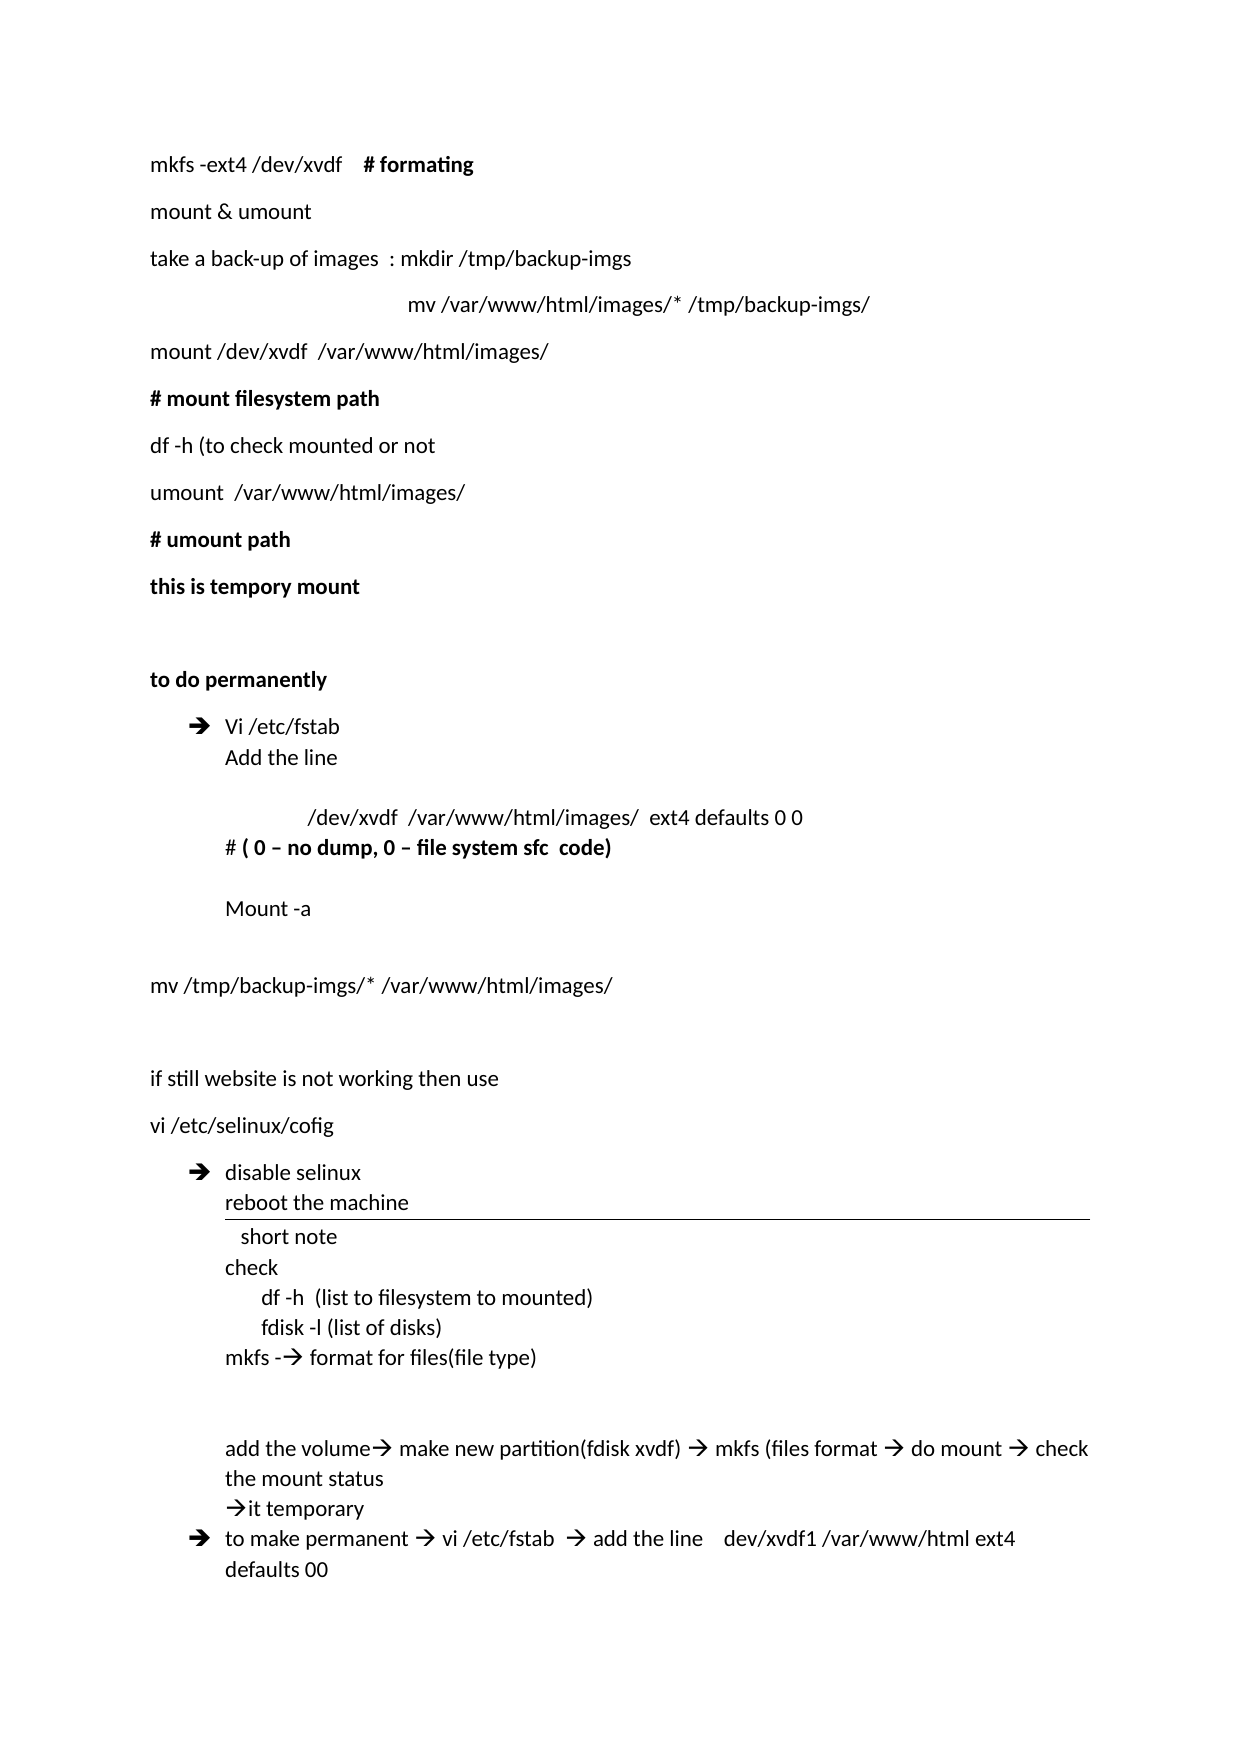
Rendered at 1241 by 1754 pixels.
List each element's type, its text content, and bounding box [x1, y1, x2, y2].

text mount & umount [150, 197, 1090, 225]
text vi /etc/selinux/cofig [150, 1111, 1090, 1139]
text to do permanently [150, 666, 1090, 694]
list to make permanent vi /etc/fstab add the line dev/xvdf1 /var/www/html ext4 defaults 00 [187, 1524, 1090, 1583]
list mkfs - format for files(file type) [225, 1343, 1090, 1371]
text if still website is not working then use [150, 1064, 1090, 1093]
list df -h (list to filesystem to mounted) [225, 1283, 1090, 1311]
list reboot the machine [225, 1188, 1090, 1219]
text mv /var/www/html/images/* /tmp/backup-imgs/ [150, 291, 1090, 319]
list # ( 0 – no dump, 0 – file system sfc code) [225, 833, 1090, 861]
text mkfs -ext4 /dev/xvdf # formating [150, 150, 1090, 178]
text take a back-up of images : mkdir /tmp/backup-imgs [150, 244, 1090, 272]
text mount /dev/xvdf /var/www/html/images/ [150, 337, 1090, 366]
list Add the line [225, 743, 1090, 771]
list fdisk -l (list of disks) [225, 1313, 1090, 1341]
list Vi /etc/fstab [187, 712, 1090, 741]
list /dev/xvdf /var/www/html/images/ ext4 defaults 0 0 [225, 803, 1090, 831]
list check [225, 1253, 1090, 1281]
list short note [225, 1222, 1090, 1250]
text # mount filesystem path [150, 384, 1090, 412]
text # umount path [150, 525, 1090, 553]
list add the volume make new partition(fdisk xvdf) mkfs (files format do mount check the mount status [225, 1434, 1090, 1492]
list it temporary [225, 1494, 1090, 1522]
text this is tempory mount [150, 572, 1090, 600]
list Mount -a [225, 894, 1090, 922]
text df -h (to check mounted or not [150, 431, 1090, 459]
text umount /var/www/html/images/ [150, 478, 1090, 506]
list disable selinux [187, 1158, 1090, 1186]
text mv /tmp/backup-imgs/* /var/www/html/images/ [150, 971, 1090, 999]
